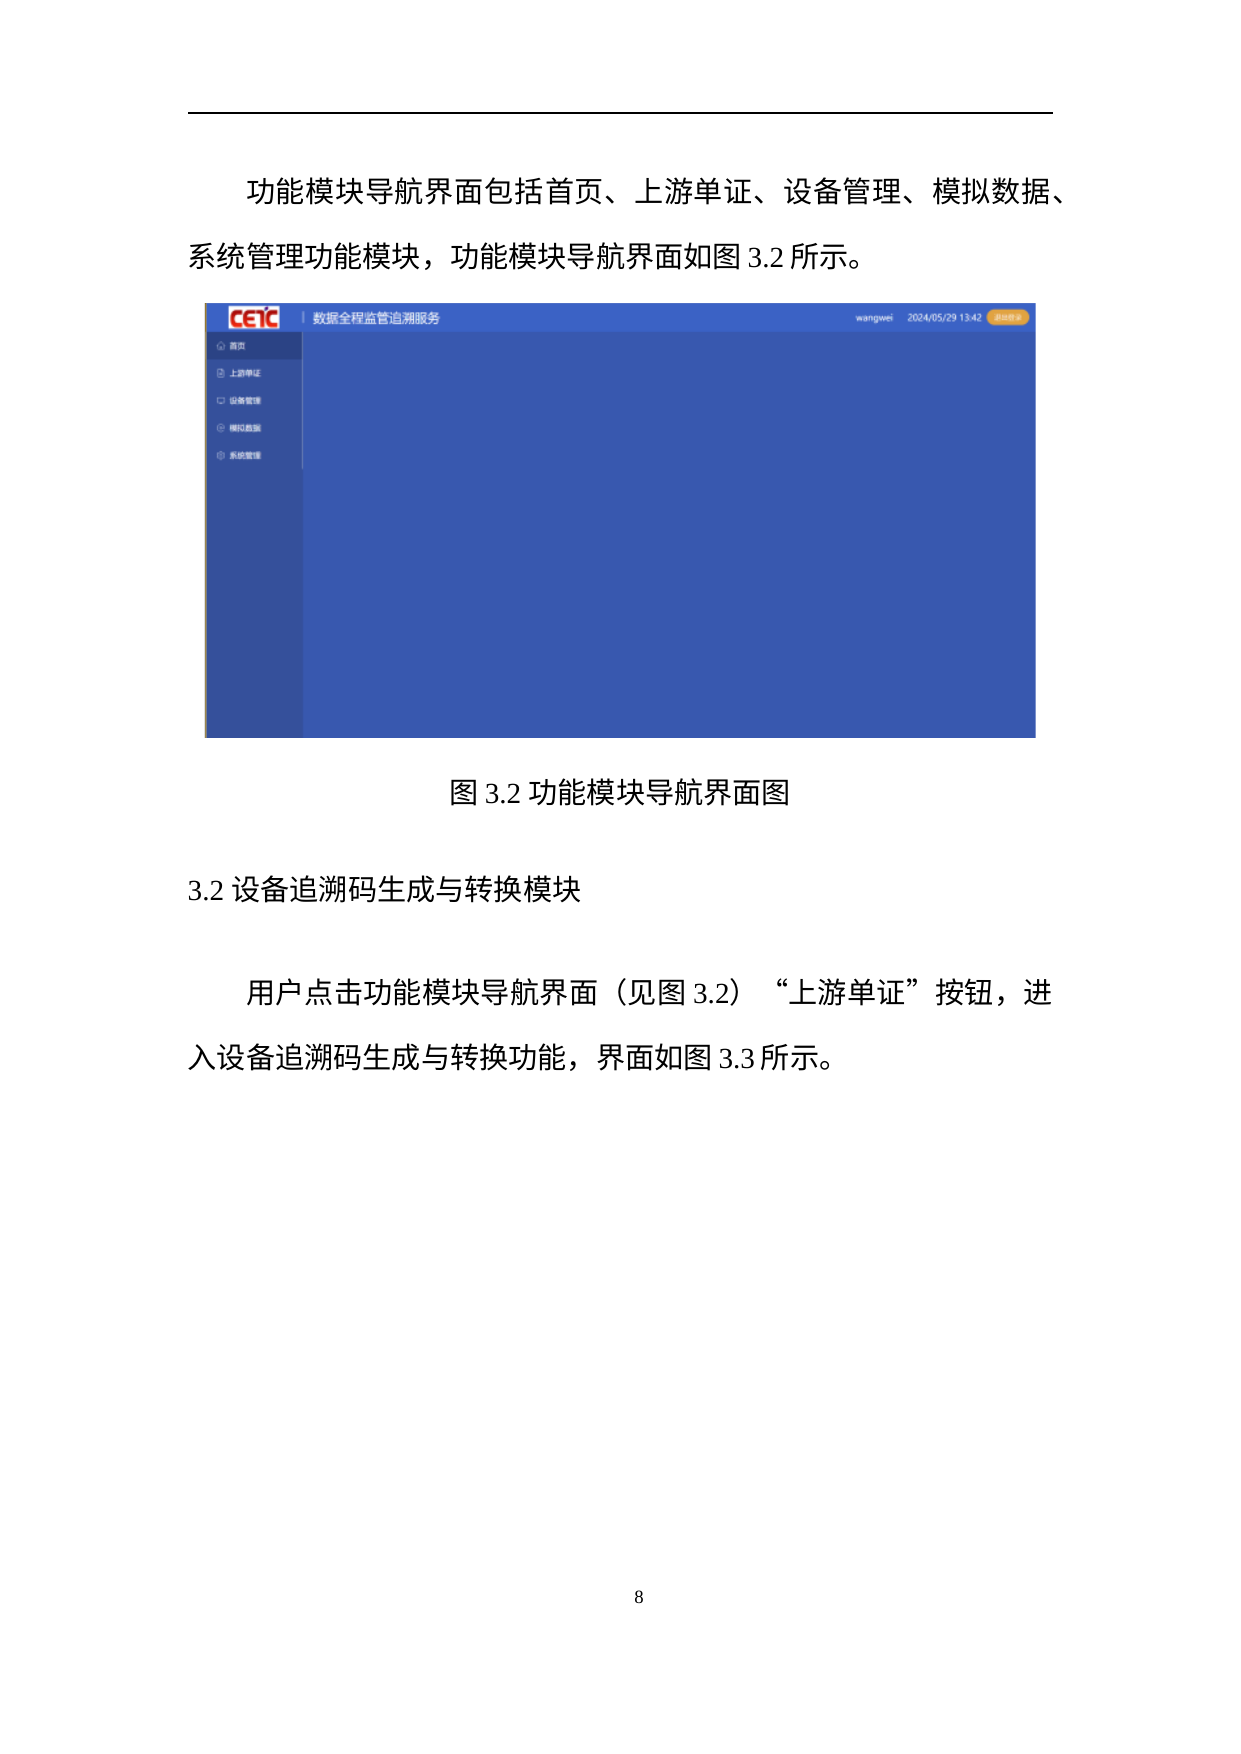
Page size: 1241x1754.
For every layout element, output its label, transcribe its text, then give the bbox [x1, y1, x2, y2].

text 3.2 设备追溯码生成与转换模块 [187, 856, 1053, 921]
text 功能模块导航界面包括首页、上游单证、设备管理、模拟数据、系统管理功能模块，功能模块导航界面如图3.2所示。 [187, 157, 1053, 287]
picture [204, 303, 1036, 738]
text 用户点击功能模块导航界面（见图3.2）“上游单证”按钮，进入设备追溯码生成与转换功能，界面如图3.3所示。 [187, 958, 1053, 1088]
text 图3.2 功能模块导航界面图 [187, 758, 1053, 823]
